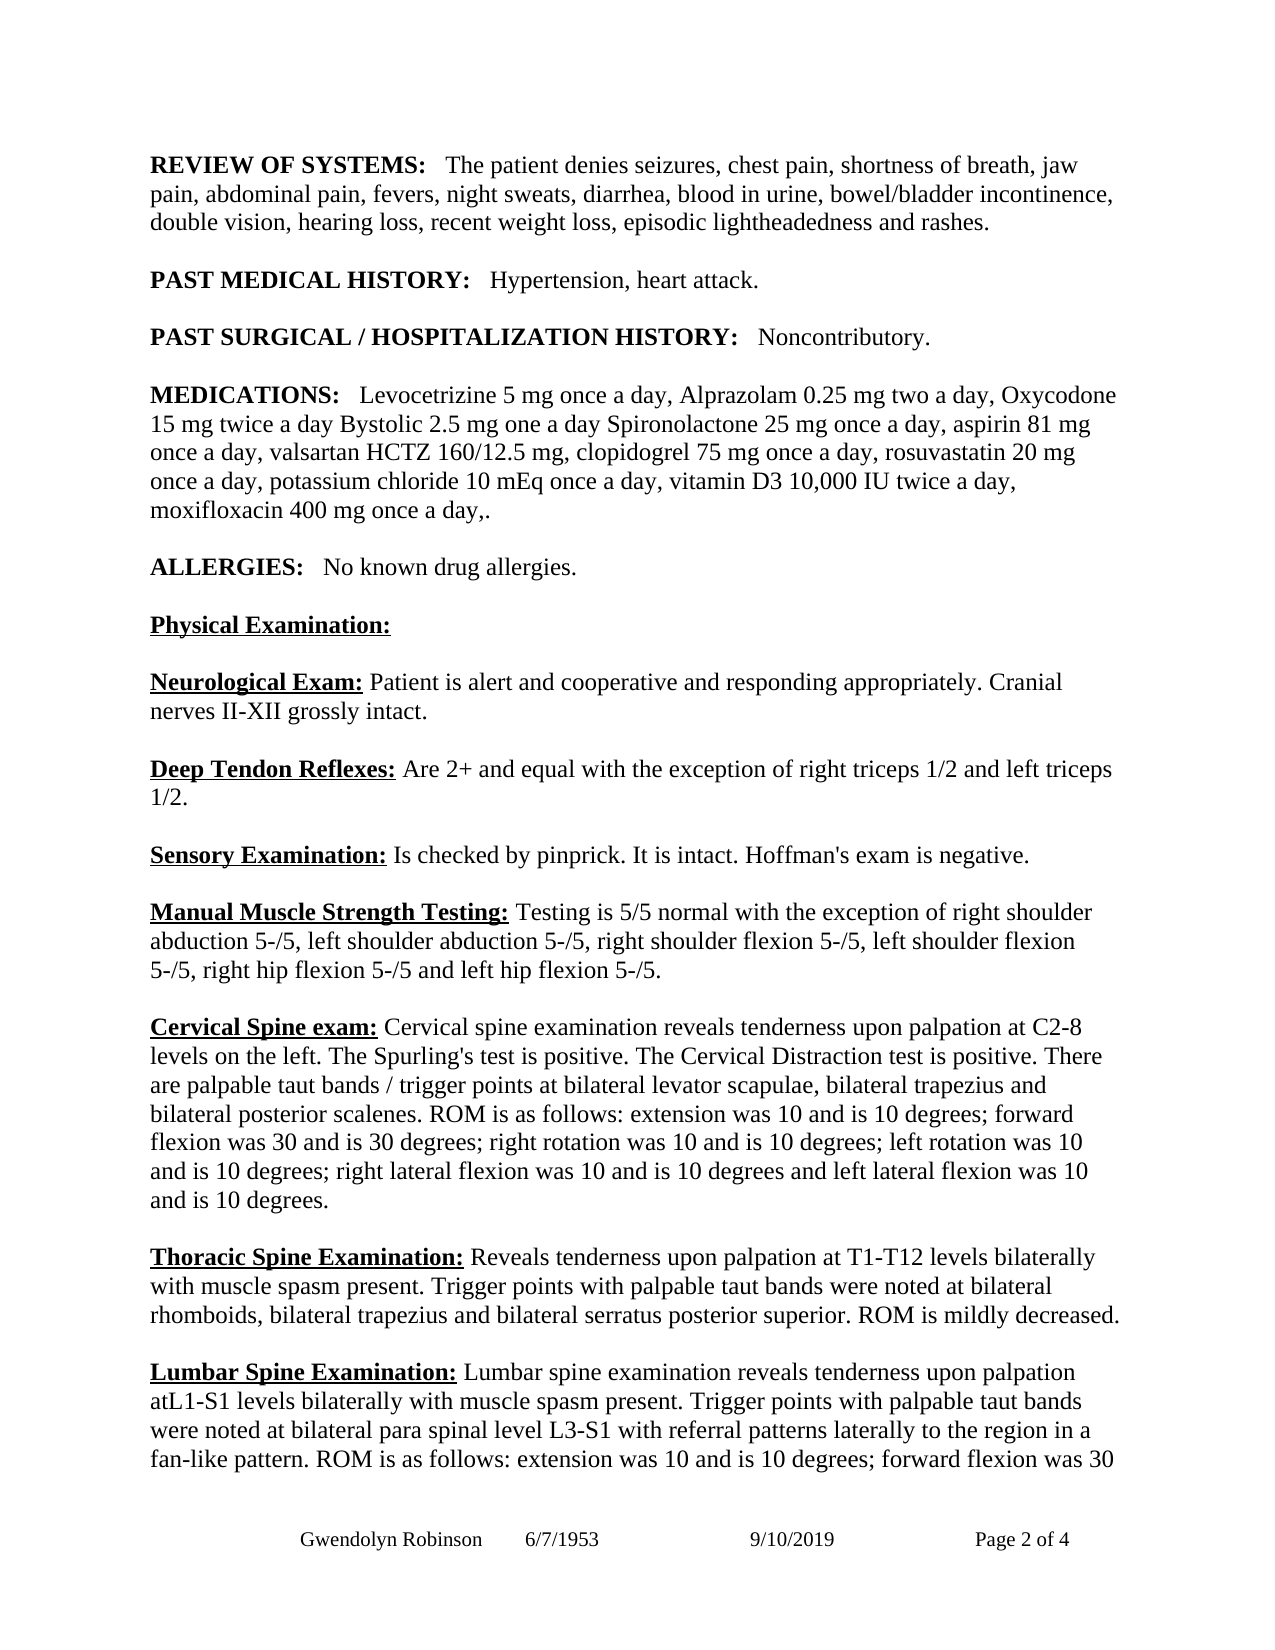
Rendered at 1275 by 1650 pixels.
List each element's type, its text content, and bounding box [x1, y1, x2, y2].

text MEDICATIONS: Levocetrizine 5 mg once a day, Alprazolam 0.25 mg two a day, Oxycodone 15 mg twice a day Bystolic 2.5 mg one a day Spironolactone 25 mg once a day, aspirin 81 mg once a day, valsartan HCTZ 160/12.5 mg, clopidogrel 75 mg once a day, rosuvastatin 20 mg once a day, potassium chloride 10 mEq once a day, vitamin D3 10,000 IU twice a day, moxifloxacin 400 mg once a day,. [150, 380, 1125, 524]
text Thoracic Spine Examination: Reveals tenderness upon palpation at T1-T12 levels bilaterally with muscle spasm present. Trigger points with palpable taut bands were noted at bilateral rhomboids, bilateral trapezius and bilateral serratus posterior superior. ROM is mildly decreased. [150, 1242, 1125, 1329]
text ALLERGIES: No known drug allergies. [150, 552, 1125, 581]
text PAST SURGICAL / HOSPITALIZATION HISTORY: Noncontributory. [150, 322, 1125, 351]
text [150, 1357, 1125, 1472]
text Sensory Examination: Is checked by pinprick. It is intact. Hoffman's exam is negative. [150, 840, 1125, 869]
text Physical Examination: [150, 610, 1125, 639]
text Neurological Exam: Patient is alert and cooperative and responding appropriately. Cranial nerves II-XII grossly intact. [150, 667, 1125, 725]
text Manual Muscle Strength Testing: Testing is 5/5 normal with the exception of right shoulder abduction 5-/5, left shoulder abduction 5-/5, right shoulder flexion 5-/5, left shoulder flexion 5-/5, right hip flexion 5-/5 and left hip flexion 5-/5. [150, 897, 1125, 984]
text Cervical Spine exam: Cervical spine examination reveals tenderness upon palpation at C2-8 levels on the left. The Spurling's test is positive. The Cervical Distraction test is positive. There are palpable taut bands / trigger points at bilateral levator scapulae, bilateral trapezius and bilateral posterior scalenes. ROM is as follows: extension was 10 and is 10 degrees; forward flexion was 30 and is 30 degrees; right rotation was 10 and is 10 degrees; left rotation was 10 and is 10 degrees; right lateral flexion was 10 and is 10 degrees and left lateral flexion was 10 and is 10 degrees. [150, 1012, 1125, 1214]
text PAST MEDICAL HISTORY: Hypertension, heart attack. [150, 265, 1125, 294]
text Deep Tendon Reflexes: Are 2+ and equal with the exception of right triceps 1/2 and left triceps 1/2. [150, 754, 1125, 811]
text REVIEW OF SYSTEMS: The patient denies seizures, chest pain, shortness of breath, jaw pain, abdominal pain, fevers, night sweats, diarrhea, blood in urine, bowel/bladder incontinence, double vision, hearing loss, recent weight loss, episodic lightheadedness and rashes. [150, 150, 1125, 236]
